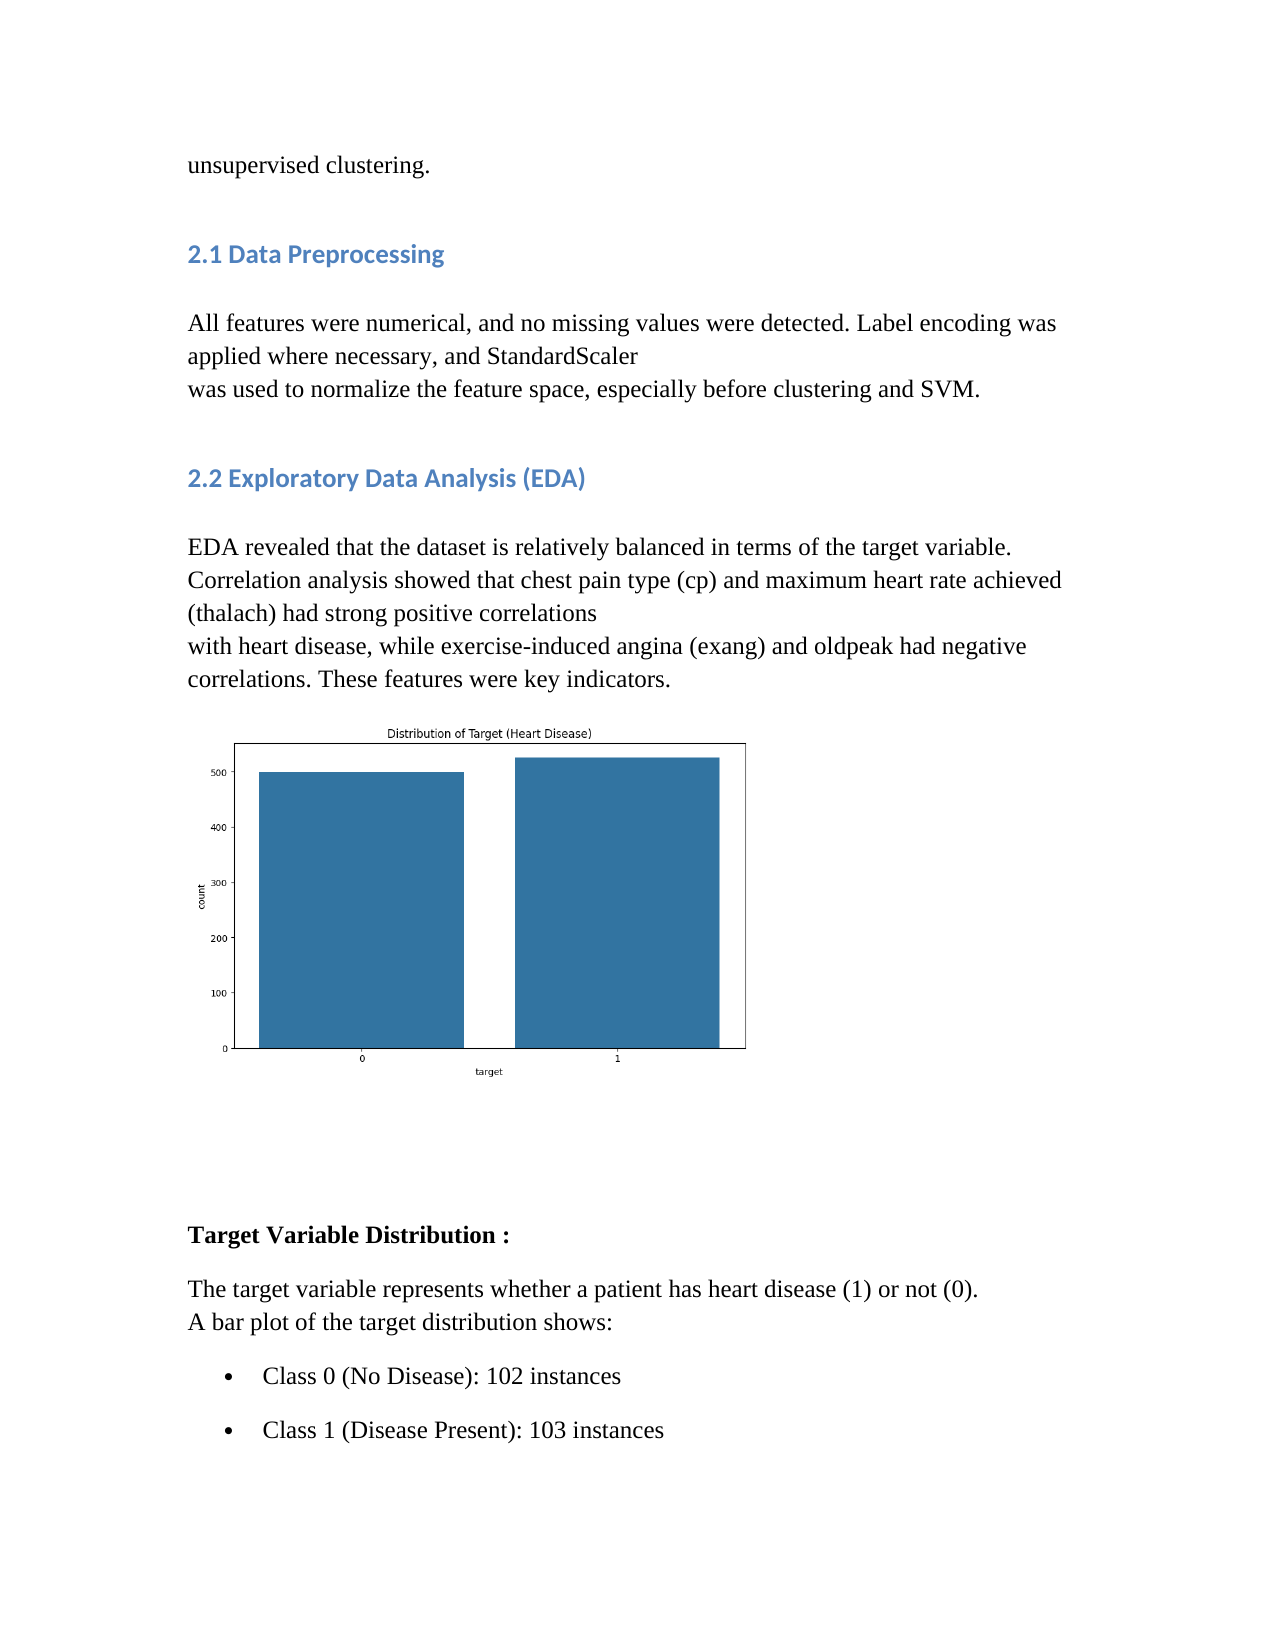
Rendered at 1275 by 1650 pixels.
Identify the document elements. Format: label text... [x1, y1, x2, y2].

list Class 1 (Disease Present): 103 instances [225, 1415, 1087, 1444]
text The target variable represents whether a patient has heart disease (1) or not (0). A bar plot of the target distribution shows: [187, 1274, 1087, 1336]
picture [187, 717, 804, 1088]
subtitle 2.1 Data Preprocessing [187, 237, 1087, 270]
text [187, 150, 1087, 212]
subtitle 2.2 Exploratory Data Analysis (EDA) [187, 461, 1087, 494]
text All features were numerical, and no missing values were detected. Label encoding was applied where necessary, and StandardScaler was used to normalize the feature space, especially before clustering and SVM. [187, 275, 1087, 436]
text Target Variable Distribution : [187, 1221, 1087, 1249]
list Class 0 (No Disease): 102 instances [225, 1361, 1087, 1390]
text EDA revealed that the dataset is relatively balanced in terms of the target variable. Correlation analysis showed that chest pain type (cp) and maximum heart rate achieved (thalach) had strong positive correlations with heart disease, while exercise-induced angina (exang) and oldpeak had negative correlations. These features were key indicators. [187, 499, 1087, 692]
